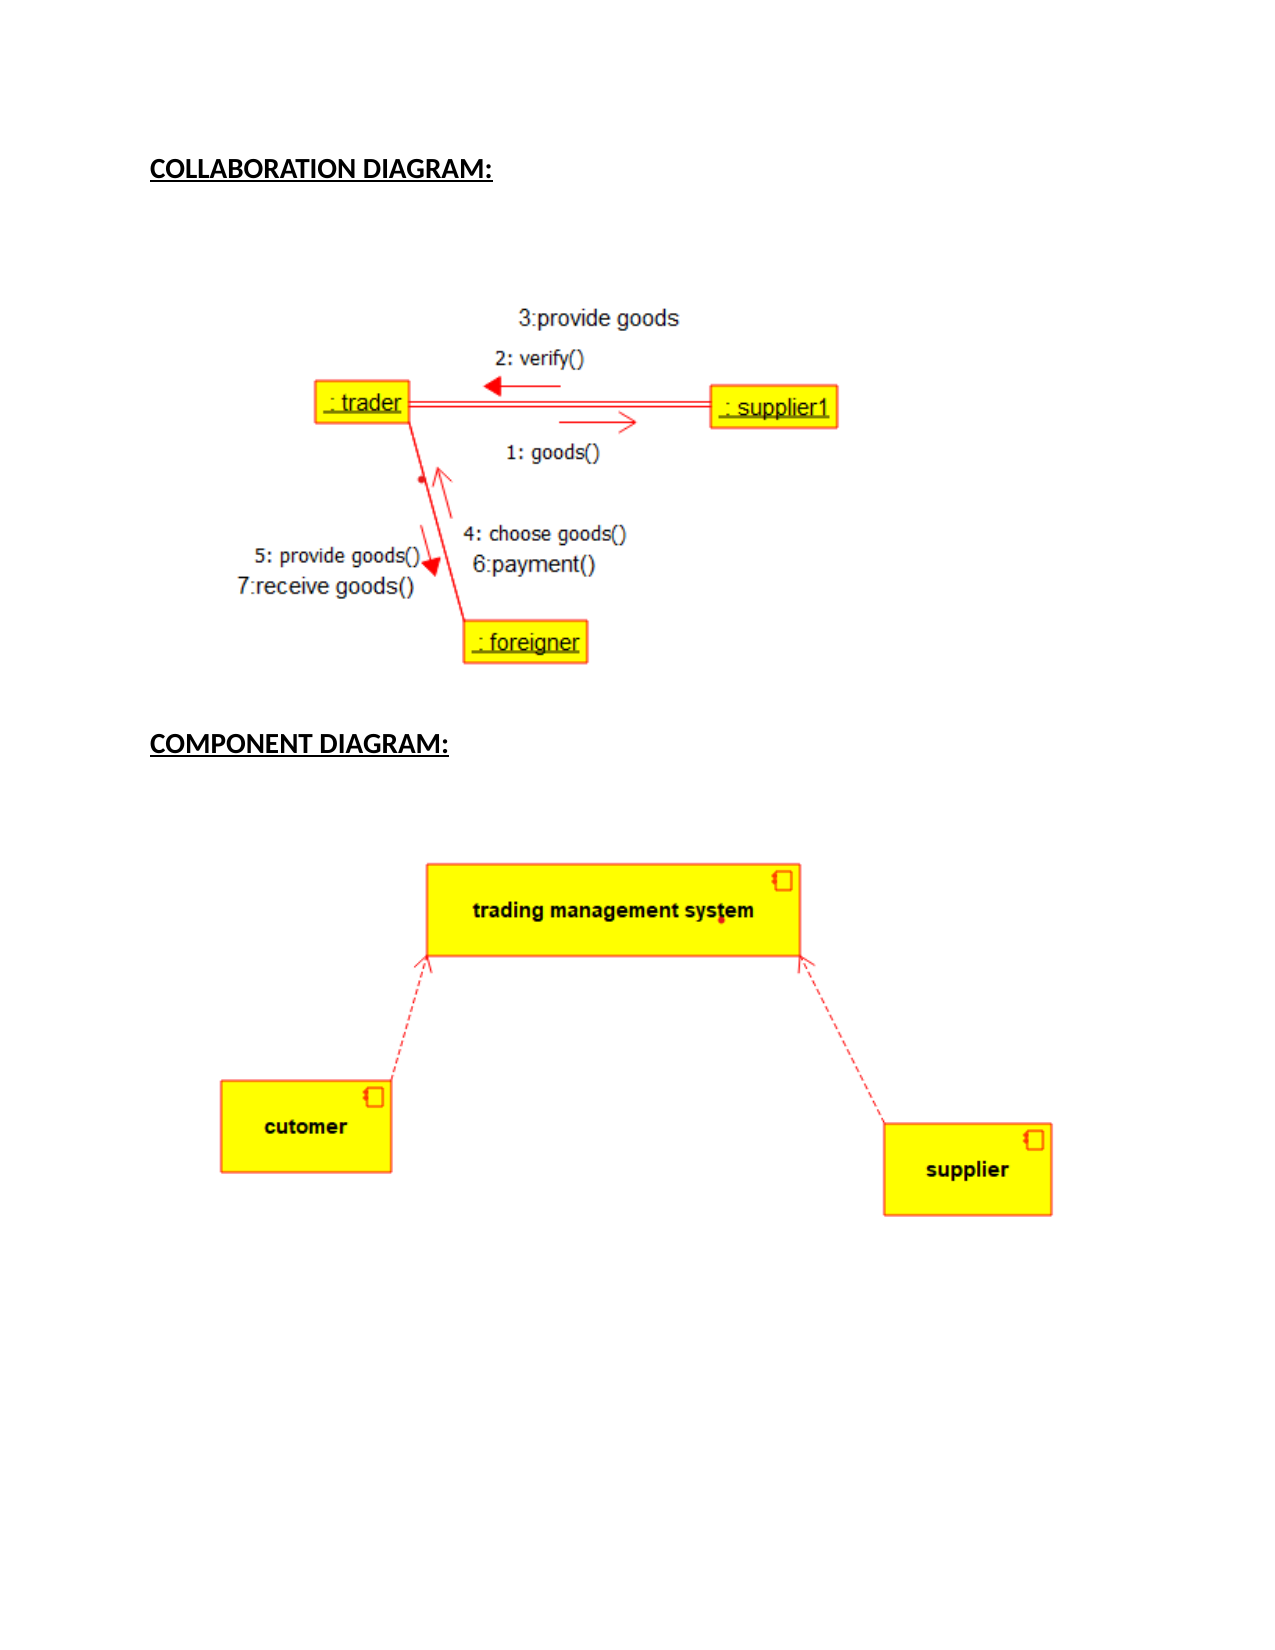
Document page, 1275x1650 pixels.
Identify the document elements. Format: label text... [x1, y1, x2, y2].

text COMPONENT DIAGRAM: [150, 725, 1125, 761]
text COLLABORATION DIAGRAM: [150, 150, 1125, 186]
picture [150, 780, 1125, 1270]
picture [150, 252, 911, 707]
